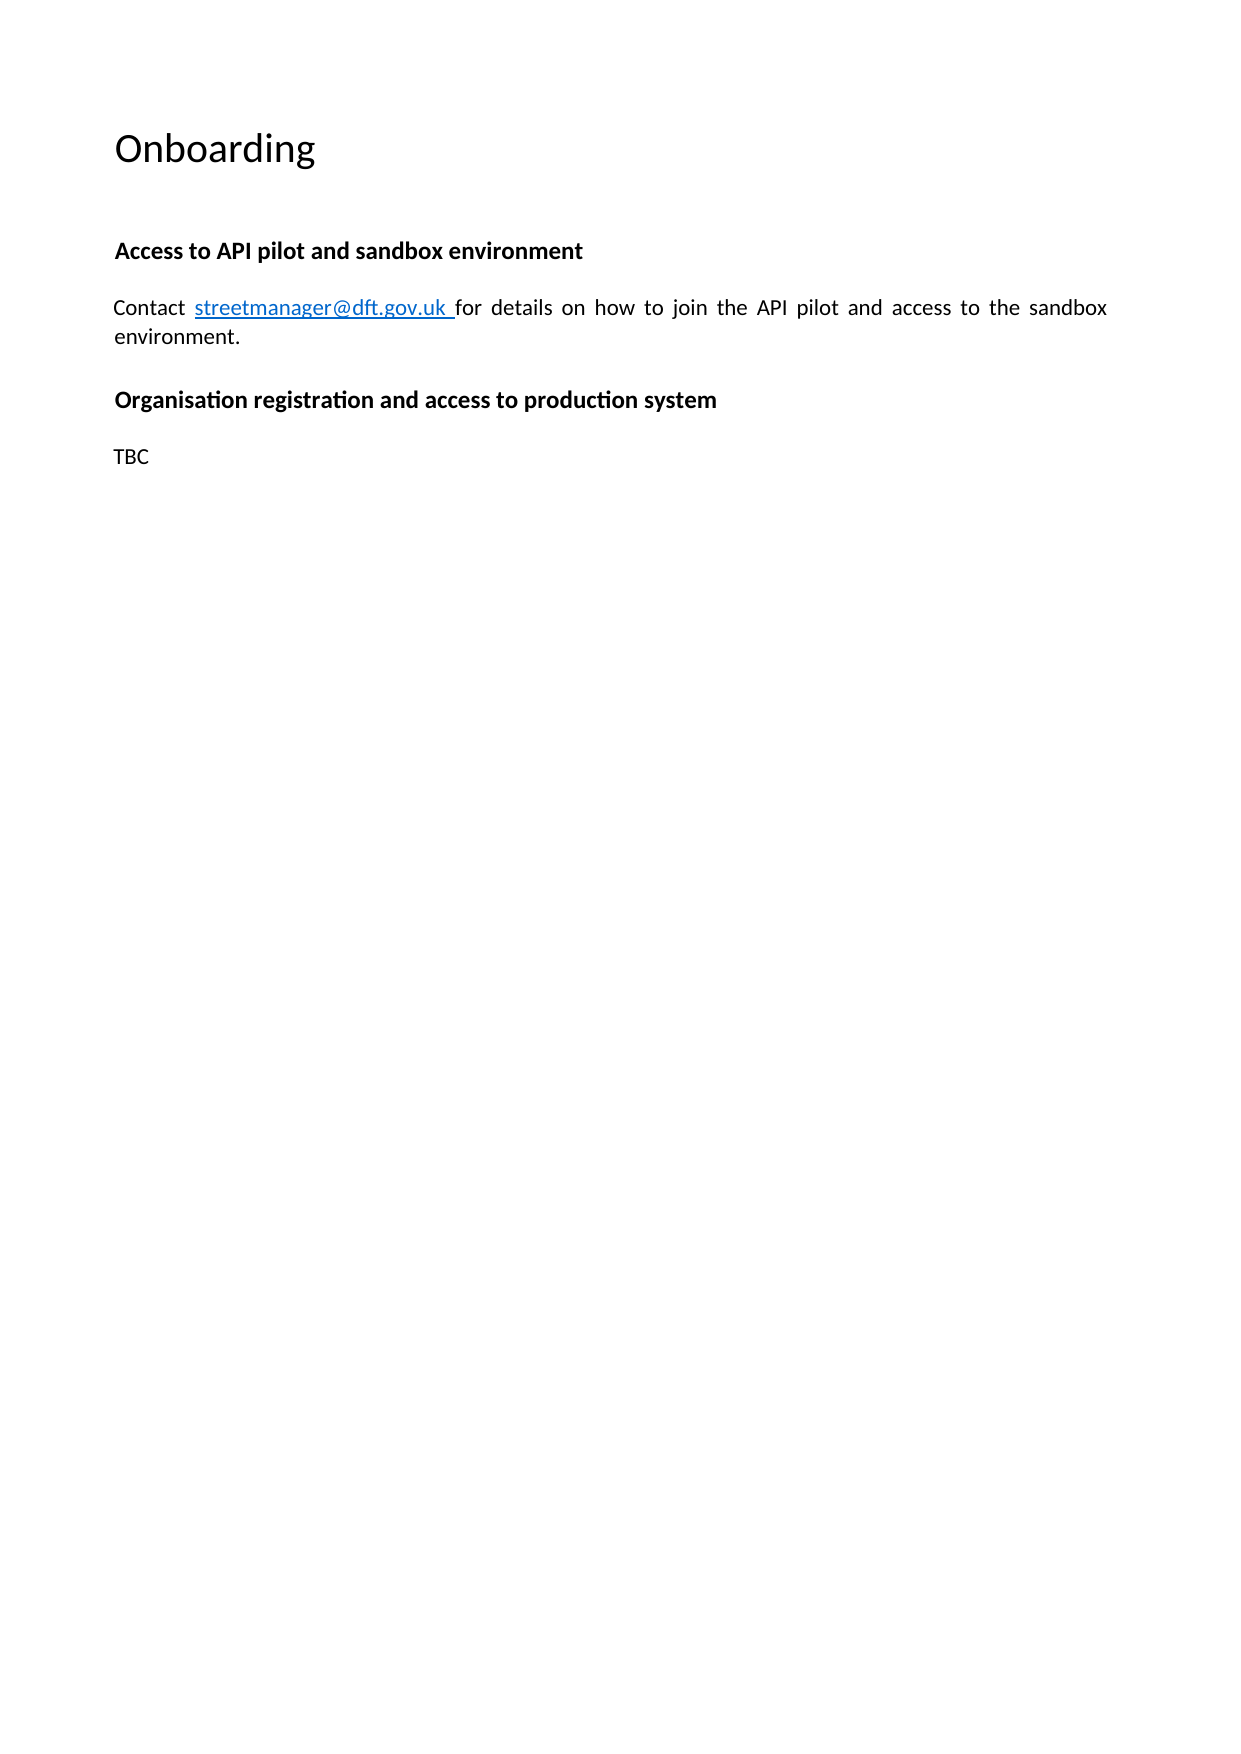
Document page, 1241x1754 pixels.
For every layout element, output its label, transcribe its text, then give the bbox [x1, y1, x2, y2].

text Contact streetmanager@dft.gov.uk for details on how to join the API pilot and access to the sandbox environment. [113, 293, 1109, 350]
subtitle Organisation registration and access to production system [114, 384, 1109, 414]
text TBC [113, 442, 1109, 470]
subtitle Onboarding [114, 122, 1109, 173]
subtitle Access to API pilot and sandbox environment [114, 235, 1109, 265]
